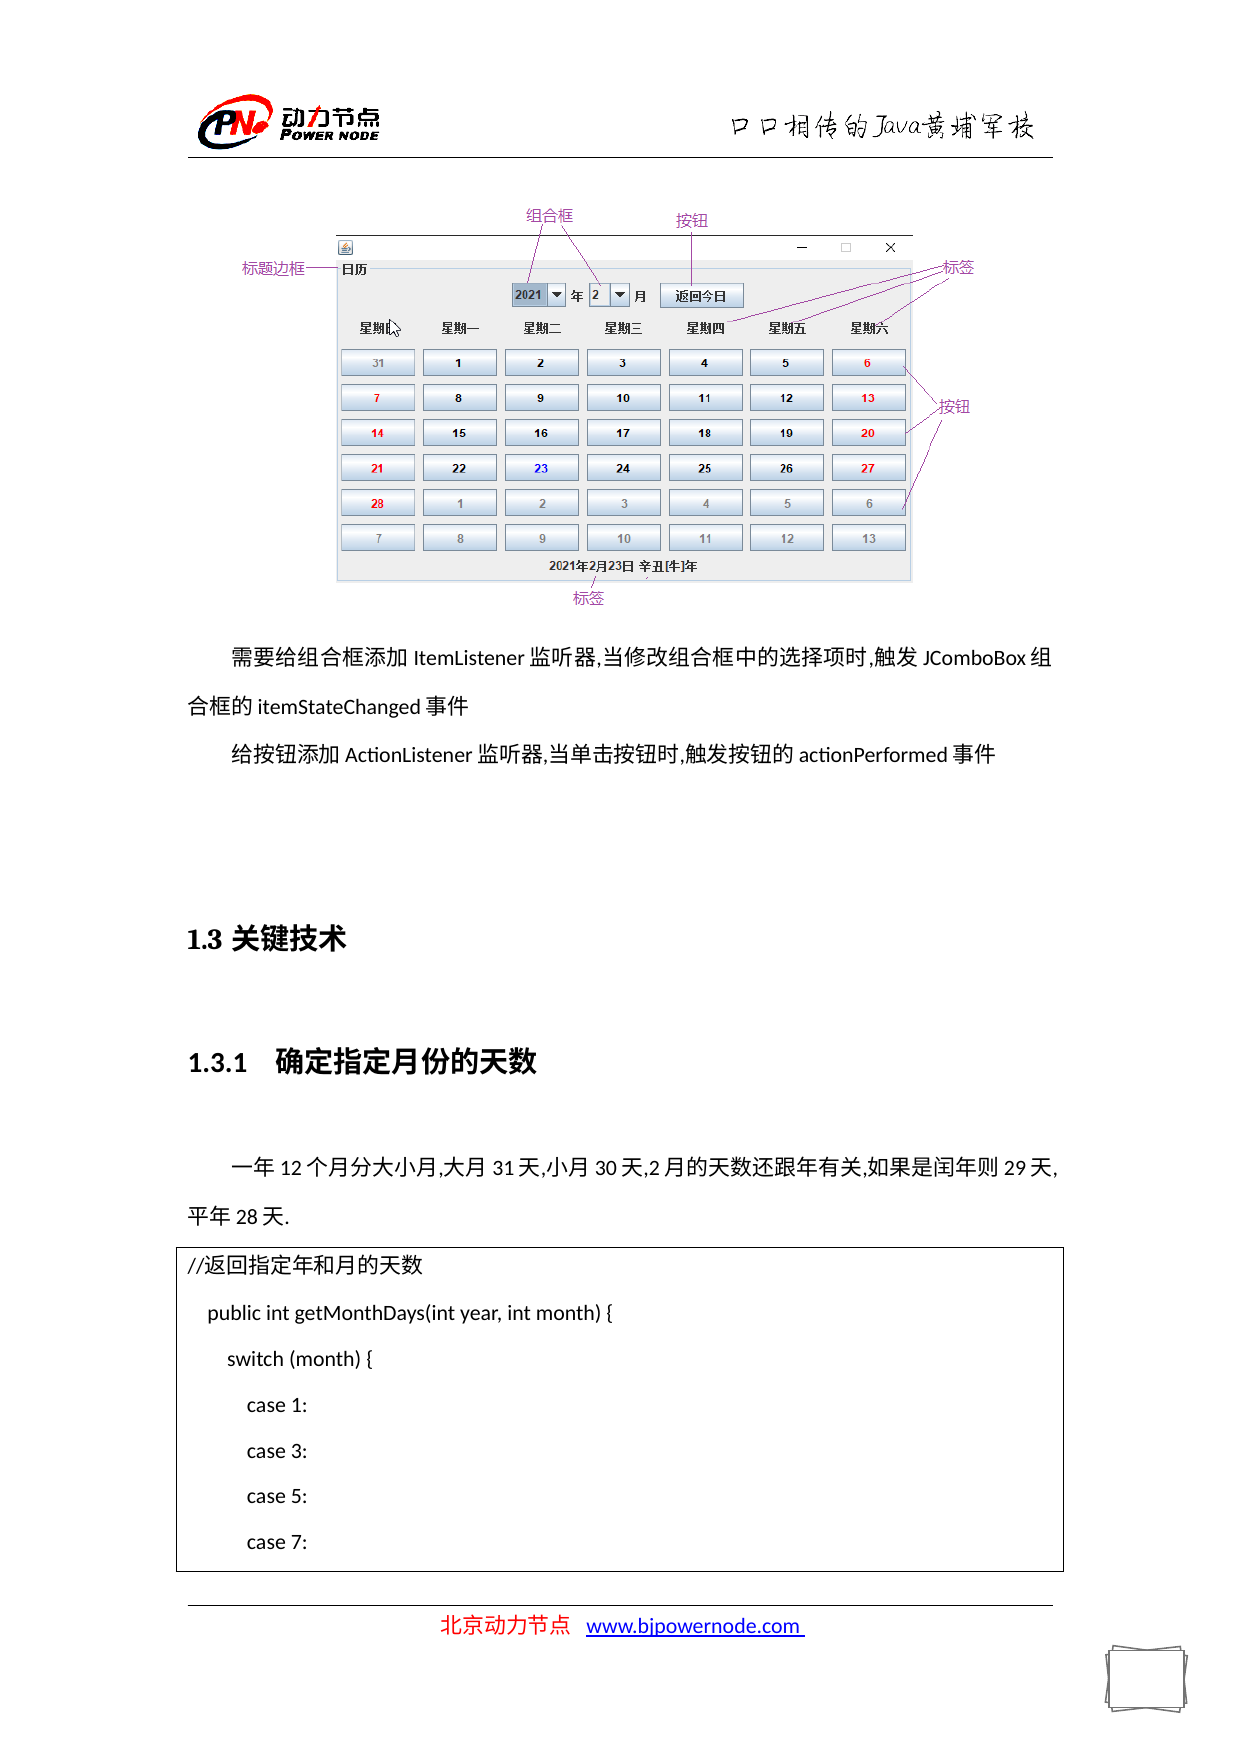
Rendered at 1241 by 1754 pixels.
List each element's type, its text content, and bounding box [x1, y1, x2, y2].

list 需要给组合框添加ItemListener监听器,当修改组合框中的选择项时,触发JComboBox组合框的itemStateChanged事件 [187, 640, 1053, 721]
list 给按钮添加ActionListener监听器,当单击按钮时,触发按钮的actionPerformed事件 [187, 737, 1053, 769]
picture [231, 171, 1003, 623]
subtitle 确定指定月份的天数 [187, 1027, 1053, 1092]
text 一年12个月分大小月,大月31天,小月30天,2月的天数还跟年有关,如果是闰年则29天,平年28天. [187, 1150, 1053, 1231]
picture [187, 88, 1053, 155]
subtitle 关键技术 [187, 904, 1053, 969]
